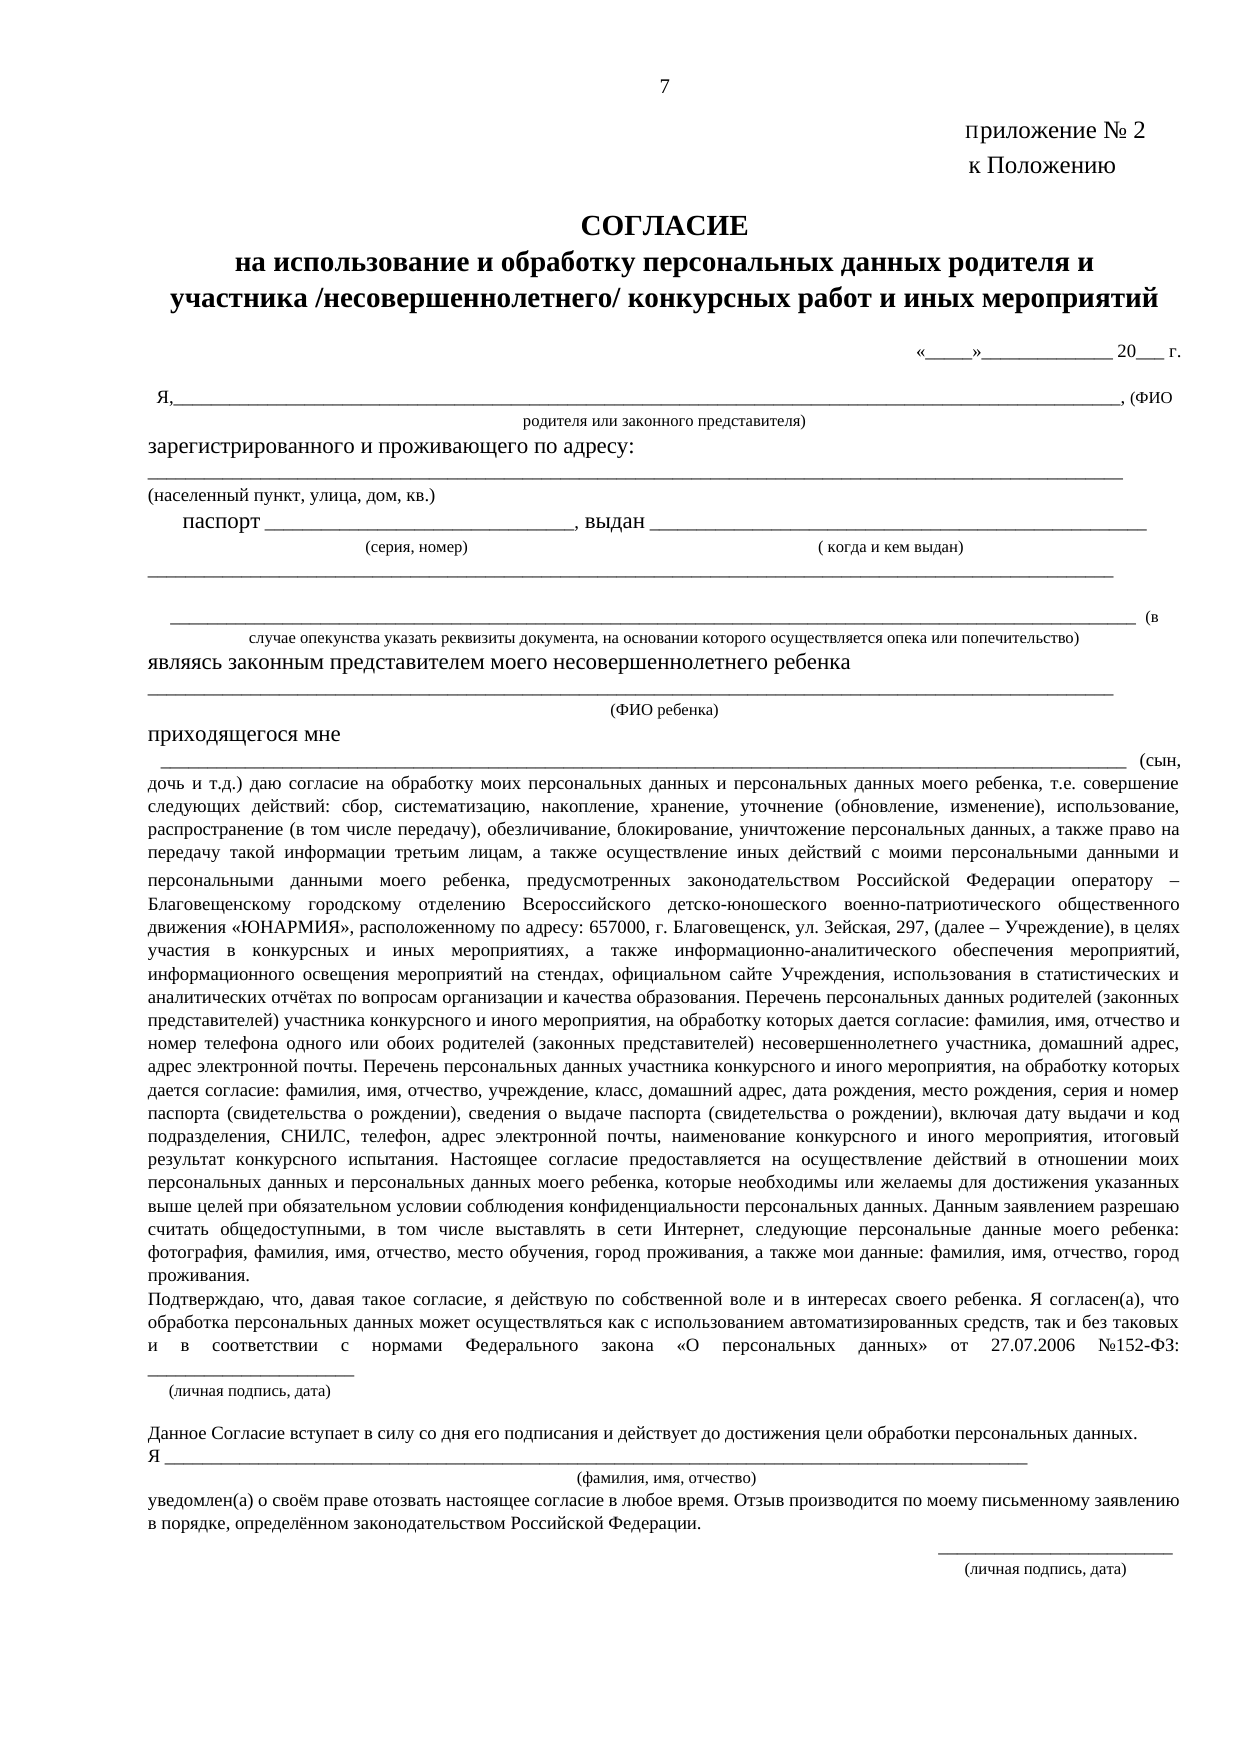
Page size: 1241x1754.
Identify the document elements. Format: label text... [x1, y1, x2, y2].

text (ФИО ребенка) [148, 699, 1181, 719]
text приходящегося мне [148, 720, 1181, 746]
text на использование и обработку персональных данных родителя и участника /несовершеннолетнего/ конкурсных работ и иных мероприятий [148, 244, 1181, 314]
text Приложение № 2 [419, 122, 1181, 143]
text _________________________ [148, 1535, 1181, 1557]
text (фамилия, имя, отчество) [148, 1468, 1181, 1487]
text Подтверждаю, что, давая такое согласие, я действую по собственной воле и в интересах своего ребенка. Я согласен(а), что обработка персональных данных может осуществляться как с использованием автоматизированных средств, так и без таковых и в соответствии с нормами Федерального закона «О персональных данных» от 27.07.2006 №152-ФЗ: ______________________ [148, 1288, 1181, 1379]
text СОГЛАСИЕ [148, 208, 1181, 241]
text к Положению [856, 151, 1116, 179]
text Я,_____________________________________________________________________________________________________, (ФИО родителя или законного представителя) [148, 386, 1181, 431]
text зарегистрированного и проживающего по адресу: ________________________________________________________________________________________________________ (населенный пункт, улица, дом, кв.) [148, 432, 1181, 505]
text (личная подпись, дата) [148, 1381, 1181, 1400]
text _______________________________________________________________________________________________________ [148, 558, 1181, 580]
text паспорт _________________________________, выдан _____________________________________________________ (серия, номер) ( когда и кем выдан) [148, 507, 1181, 556]
text _______________________________________________________________________________________________________ (в случае опекунства указать реквизиты документа, на основании которого осуществляется опека или попечительство) [148, 604, 1181, 647]
text _______________________________________________________________________________________________________ (сын, дочь и т.д.) даю согласие на обработку моих персональных данных и персональных данных моего ребенка, т.е. совершение следующих действий: сбор, систематизацию, накопление, хранение, уточнение (обновление, изменение), использование, распространение (в том числе передачу), обезличивание, блокирование, уничтожение персональных данных, а также право на передачу такой информации третьим лицам, а также осуществление иных действий с моими персональными данными и персональными данными моего ребенка, предусмотренных законодательством Российской Федерации оператору – Благовещенскому городскому отделению Всероссийского детско-юношеского военно-патриотического общественного движения «ЮНАРМИЯ», расположенному по адресу: 657000, г. Благовещенск, ул. Зейская, 297, (далее – Учреждение), в целях участия в конкурсных и иных мероприятиях, а также информационно-аналитического обеспечения мероприятий, информационного освещения мероприятий на стендах, официальном сайте Учреждения, использования в статистических и аналитических отчётах по вопросам организации и качества образования. Перечень персональных данных родителей (законных представителей) участника конкурсного и иного мероприятия, на обработку которых дается согласие: фамилия, имя, отчество и номер телефона одного или обоих родителей (законных представителей) несовершеннолетнего участника, домашний адрес, адрес электронной почты. Перечень персональных данных участника конкурсного и иного мероприятия, на обработку которых дается согласие: фамилия, имя, отчество, учреждение, класс, домашний адрес, дата рождения, место рождения, серия и номер паспорта (свидетельства о рождении), сведения о выдаче паспорта (свидетельства о рождении), включая дату выдачи и код подразделения, СНИЛС, телефон, адрес электронной почты, наименование конкурсного и иного мероприятия, итоговый результат конкурсного испытания. Настоящее согласие предоставляется на осуществление действий в отношении моих персональных данных и персональных данных моего ребенка, которые необходимы или желаемы для достижения указанных выше целей при обязательном условии соблюдения конфиденциальности персональных данных. Данным заявлением разрешаю считать общедоступными, в том числе выставлять в сети Интернет, следующие персональные данные моего ребенка: фотография, фамилия, имя, отчество, место обучения, город проживания, а также мои данные: фамилия, имя, отчество, город проживания. [148, 748, 1181, 1286]
text Данное Согласие вступает в силу со дня его подписания и действует до достижения цели обработки персональных данных. [148, 1422, 1181, 1443]
text (личная подпись, дата) [148, 1558, 1181, 1578]
text Я ____________________________________________________________________________________________ [148, 1445, 1181, 1467]
text уведомлен(а) о своём праве отозвать настоящее согласие в любое время. Отзыв производится по моему письменному заявлению в порядке, определённом законодательством Российской Федерации. [148, 1489, 1181, 1534]
text «_____»______________ 20___ г. [148, 339, 1181, 361]
text являясь законным представителем моего несовершеннолетнего ребенка _______________________________________________________________________________________________________ [148, 648, 1181, 698]
